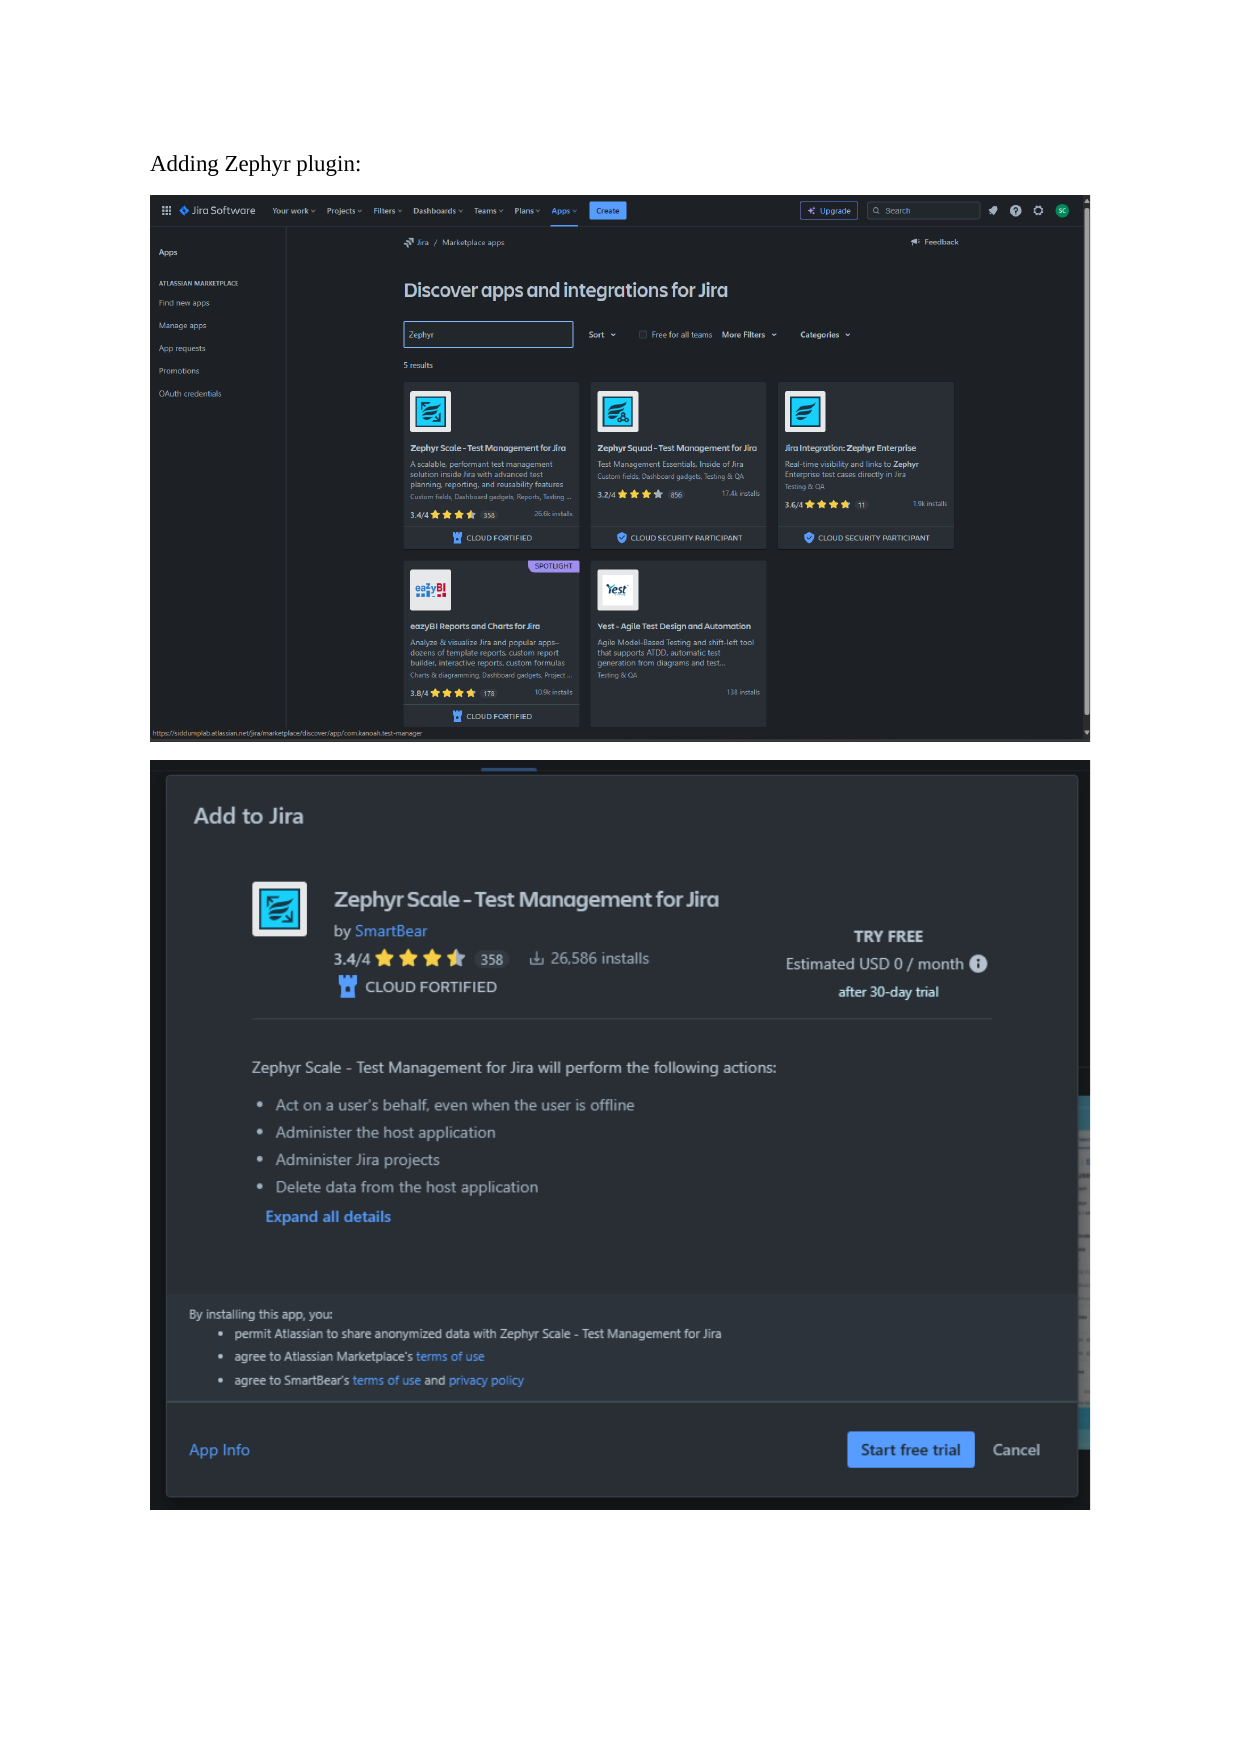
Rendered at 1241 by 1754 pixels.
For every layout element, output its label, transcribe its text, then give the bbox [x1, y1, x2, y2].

picture [150, 760, 1091, 1510]
text Adding Zephyr plugin: [150, 150, 1090, 176]
picture [150, 195, 1091, 742]
